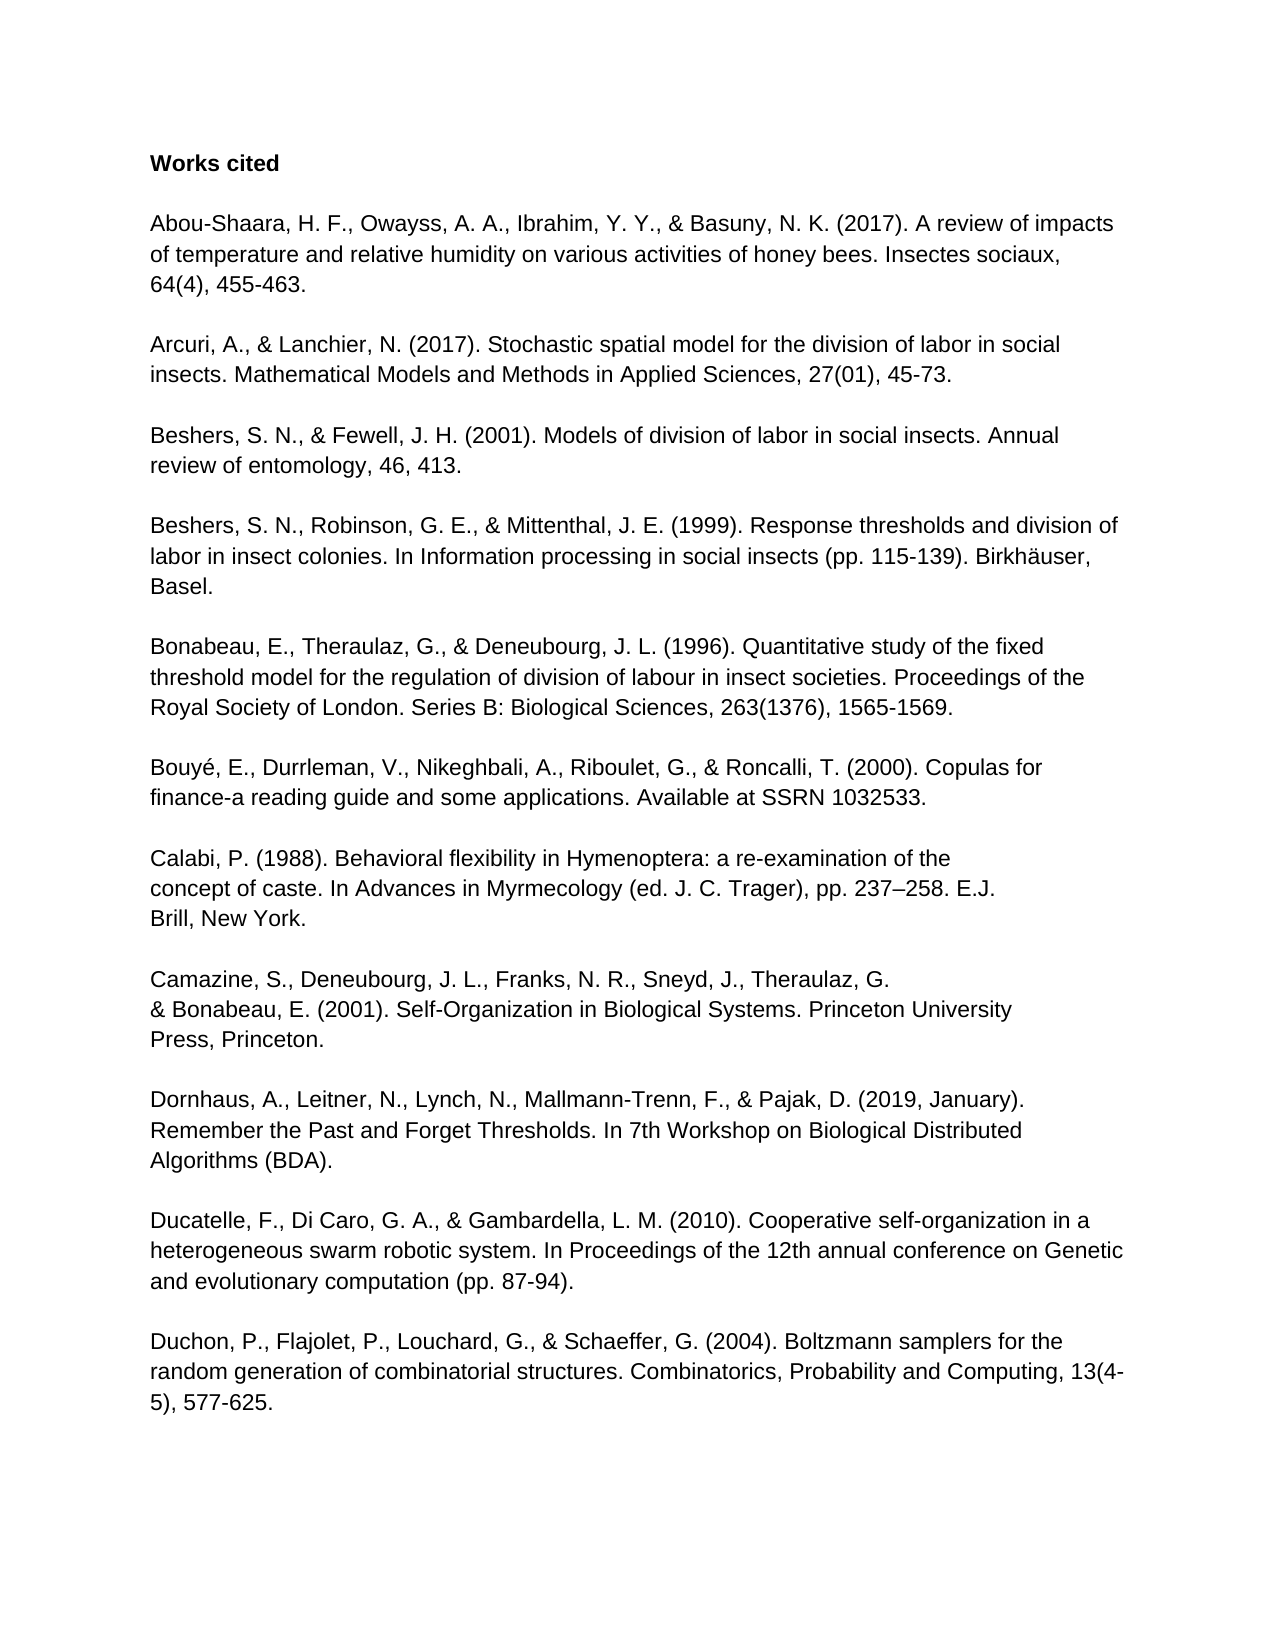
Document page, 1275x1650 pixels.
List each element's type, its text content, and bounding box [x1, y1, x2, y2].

text Works cited [150, 150, 1125, 176]
text Press, Princeton. [150, 1026, 1125, 1052]
text Dornhaus, A., Leitner, N., Lynch, N., Mallmann-Trenn, F., & Pajak, D. (2019, January). Remember the Past and Forget Thresholds. In 7th Workshop on Biological Distributed Algorithms (BDA). [150, 1086, 1125, 1173]
text Ducatelle, F., Di Caro, G. A., & Gambardella, L. M. (2010). Cooperative self-organization in a heterogeneous swarm robotic system. In Proceedings of the 12th annual conference on Genetic and evolutionary computation (pp. 87-94). [150, 1207, 1125, 1294]
text Duchon, P., Flajolet, P., Louchard, G., & Schaeffer, G. (2004). Boltzmann samplers for the random generation of combinatorial structures. Combinatorics, Probability and Computing, 13(4-5), 577-625. [150, 1328, 1125, 1415]
text Abou-Shaara, H. F., Owayss, A. A., Ibrahim, Y. Y., & Basuny, N. K. (2017). A review of impacts of temperature and relative humidity on various activities of honey bees. Insectes sociaux, 64(4), 455-463. [150, 210, 1125, 297]
text Bonabeau, E., Theraulaz, G., & Deneubourg, J. L. (1996). Quantitative study of the fixed threshold model for the regulation of division of labour in insect societies. Proceedings of the Royal Society of London. Series B: Biological Sciences, 263(1376), 1565-1569. [150, 633, 1125, 720]
text Beshers, S. N., Robinson, G. E., & Mittenthal, J. E. (1999). Response thresholds and division of labor in insect colonies. In Information processing in social insects (pp. 115-139). Birkhäuser, Basel. [150, 512, 1125, 599]
text concept of caste. In Advances in Myrmecology (ed. J. C. Trager), pp. 237–258. E.J. [150, 875, 1125, 901]
text Arcuri, A., & Lanchier, N. (2017). Stochastic spatial model for the division of labor in social insects. Mathematical Models and Methods in Applied Sciences, 27(01), 45-73. [150, 331, 1125, 388]
text Brill, New York. [150, 905, 1125, 932]
text Calabi, P. (1988). Behavioral flexibility in Hymenoptera: a re-examination of the [150, 845, 1125, 871]
text Camazine, S., Deneubourg, J. L., Franks, N. R., Sneyd, J., Theraulaz, G. [150, 966, 1125, 992]
text & Bonabeau, E. (2001). Self-Organization in Biological Systems. Princeton University [150, 996, 1125, 1022]
text Bouyé, E., Durrleman, V., Nikeghbali, A., Riboulet, G., & Roncalli, T. (2000). Copulas for finance-a reading guide and some applications. Available at SSRN 1032533. [150, 754, 1125, 811]
text Beshers, S. N., & Fewell, J. H. (2001). Models of division of labor in social insects. Annual review of entomology, 46, 413. [150, 422, 1125, 478]
